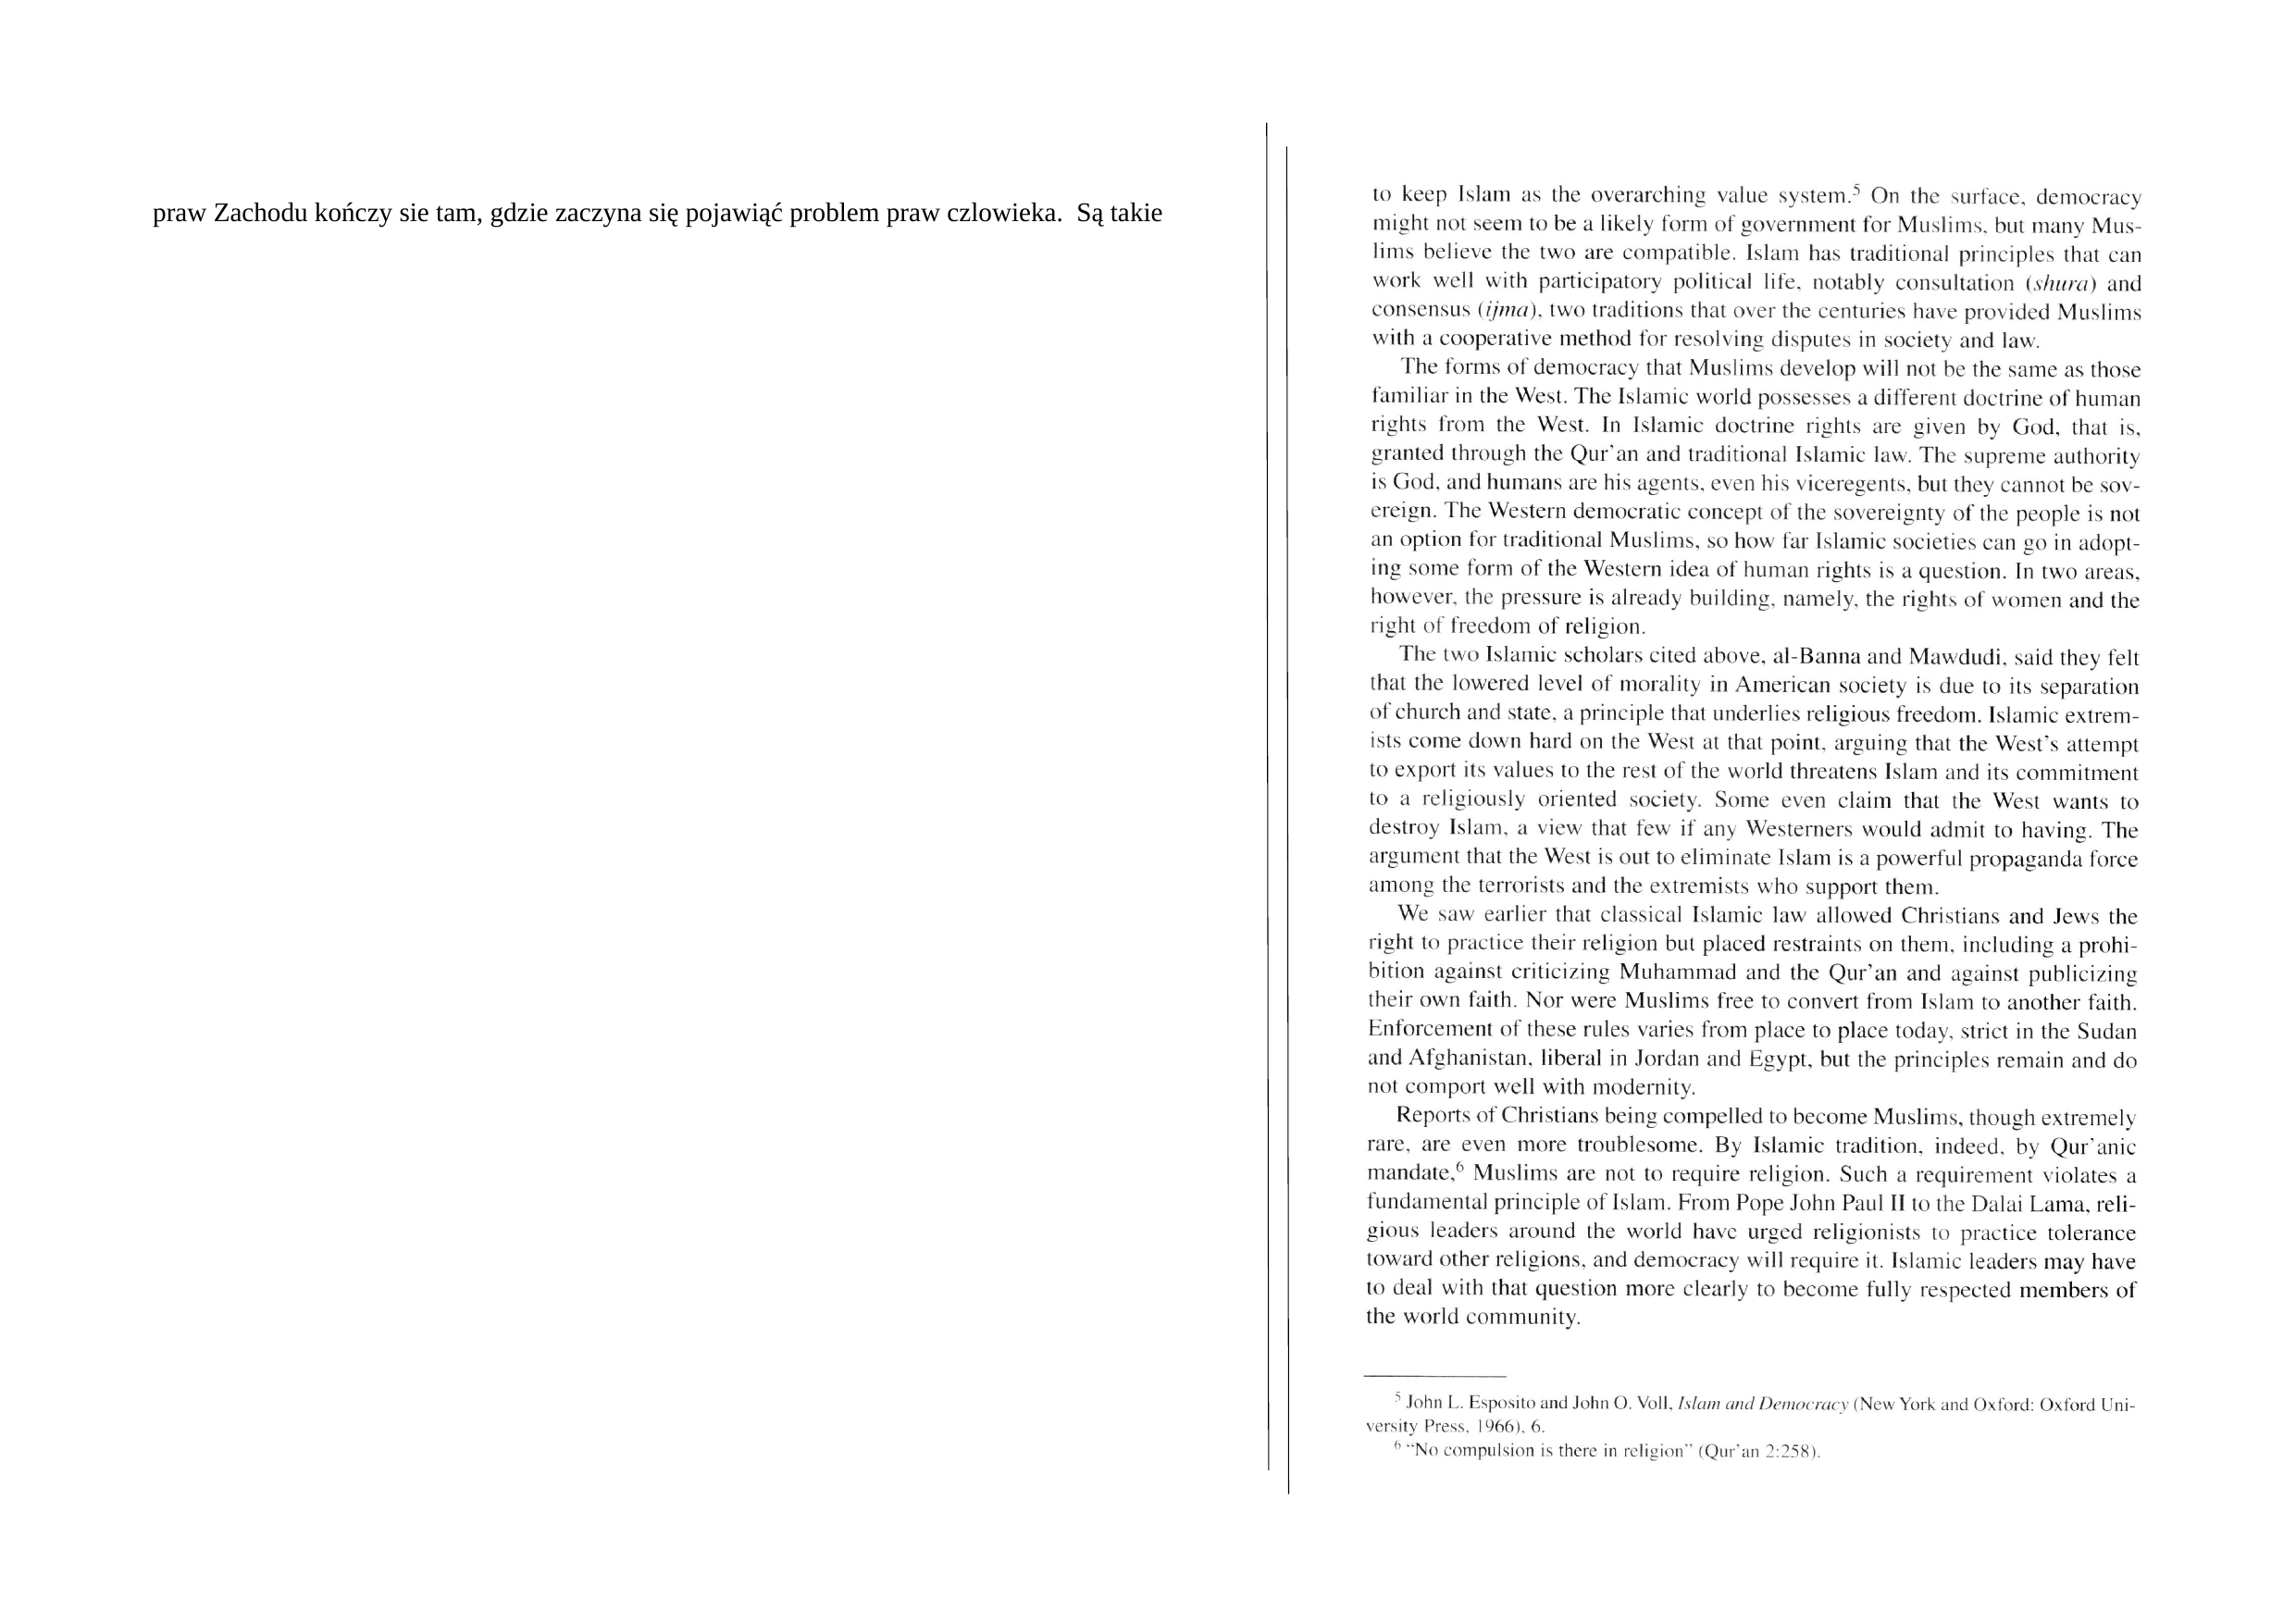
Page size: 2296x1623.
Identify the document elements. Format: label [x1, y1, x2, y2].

picture [1317, 139, 2206, 1500]
